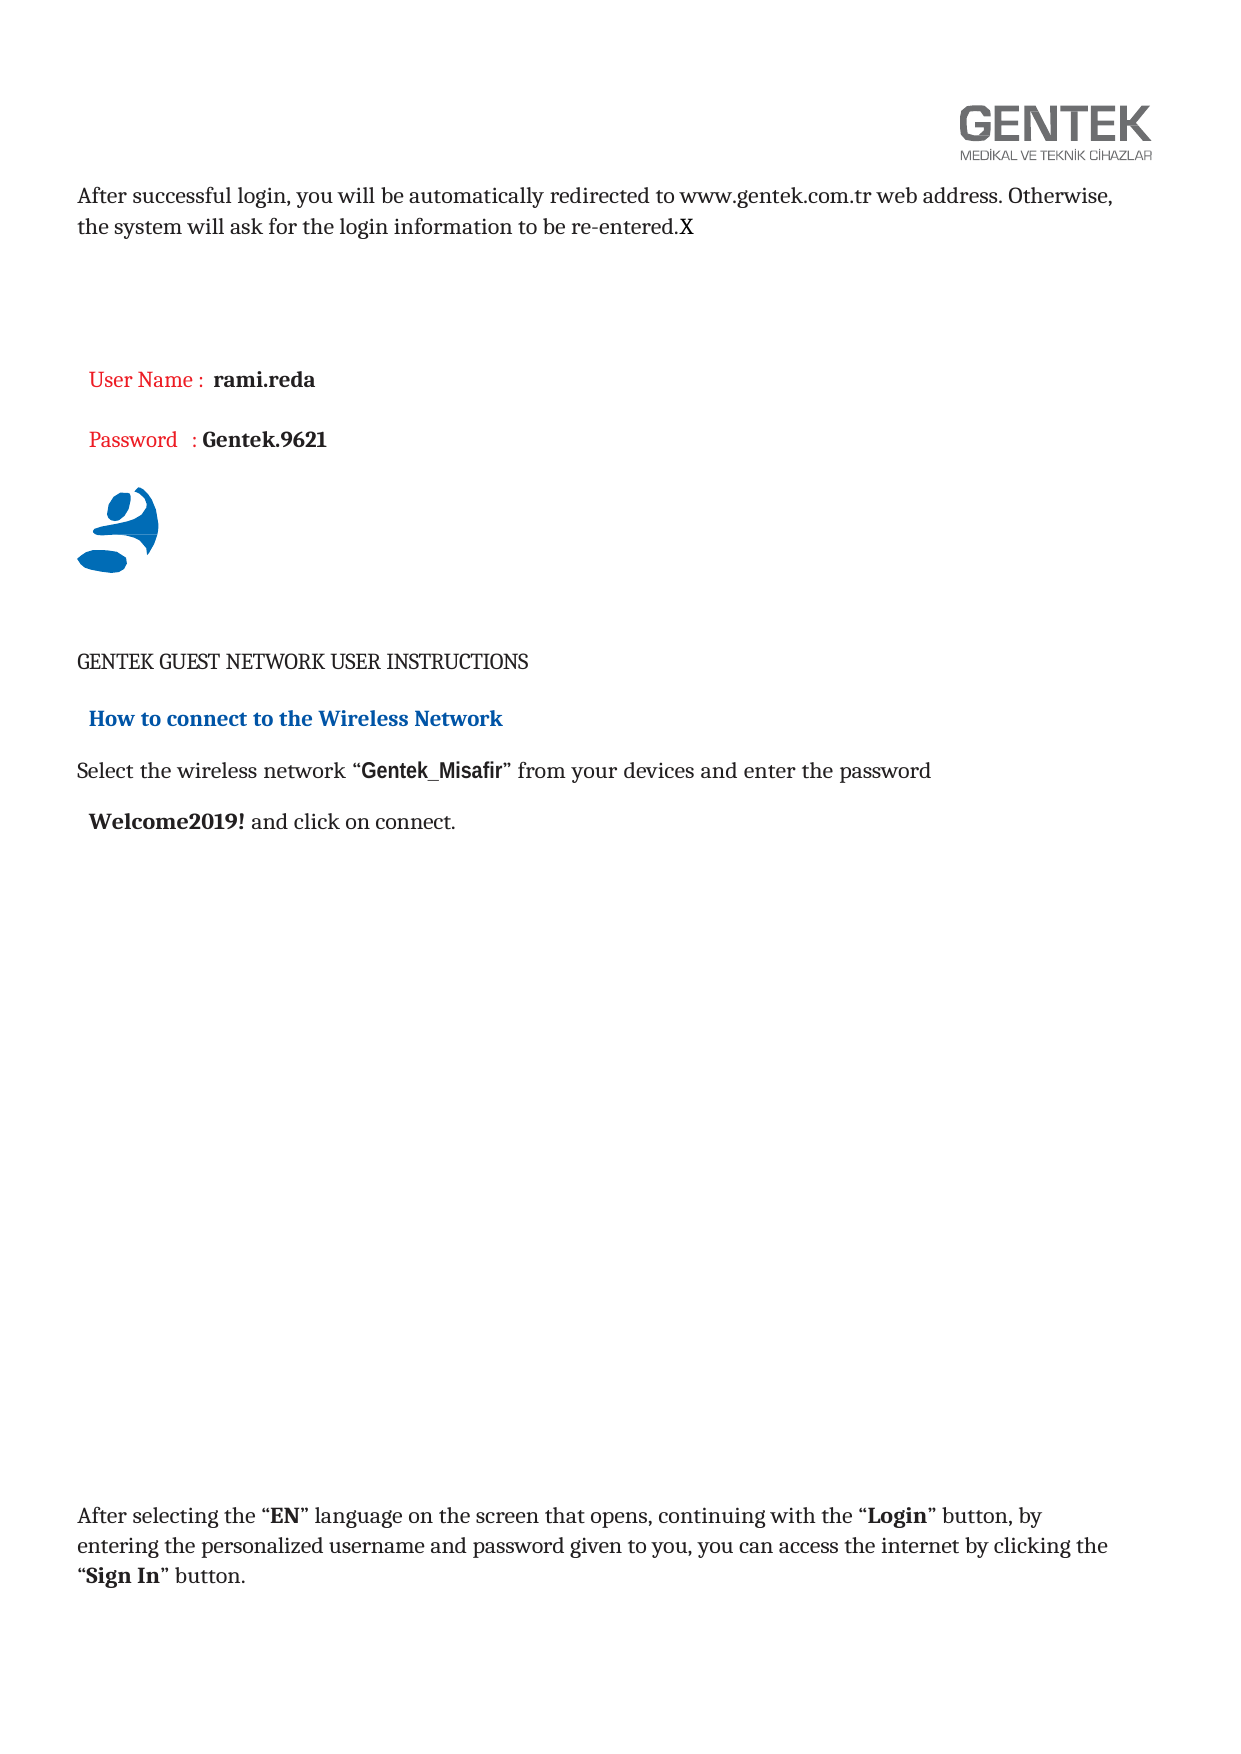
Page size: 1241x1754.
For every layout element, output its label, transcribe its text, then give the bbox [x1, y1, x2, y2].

text User Name : rami.reda [88, 367, 518, 393]
text Password : Gentek.9621 [88, 427, 518, 453]
text Welcome2019! and click on connect. [88, 809, 1121, 834]
text How to connect to the Wireless Network [88, 706, 1121, 732]
